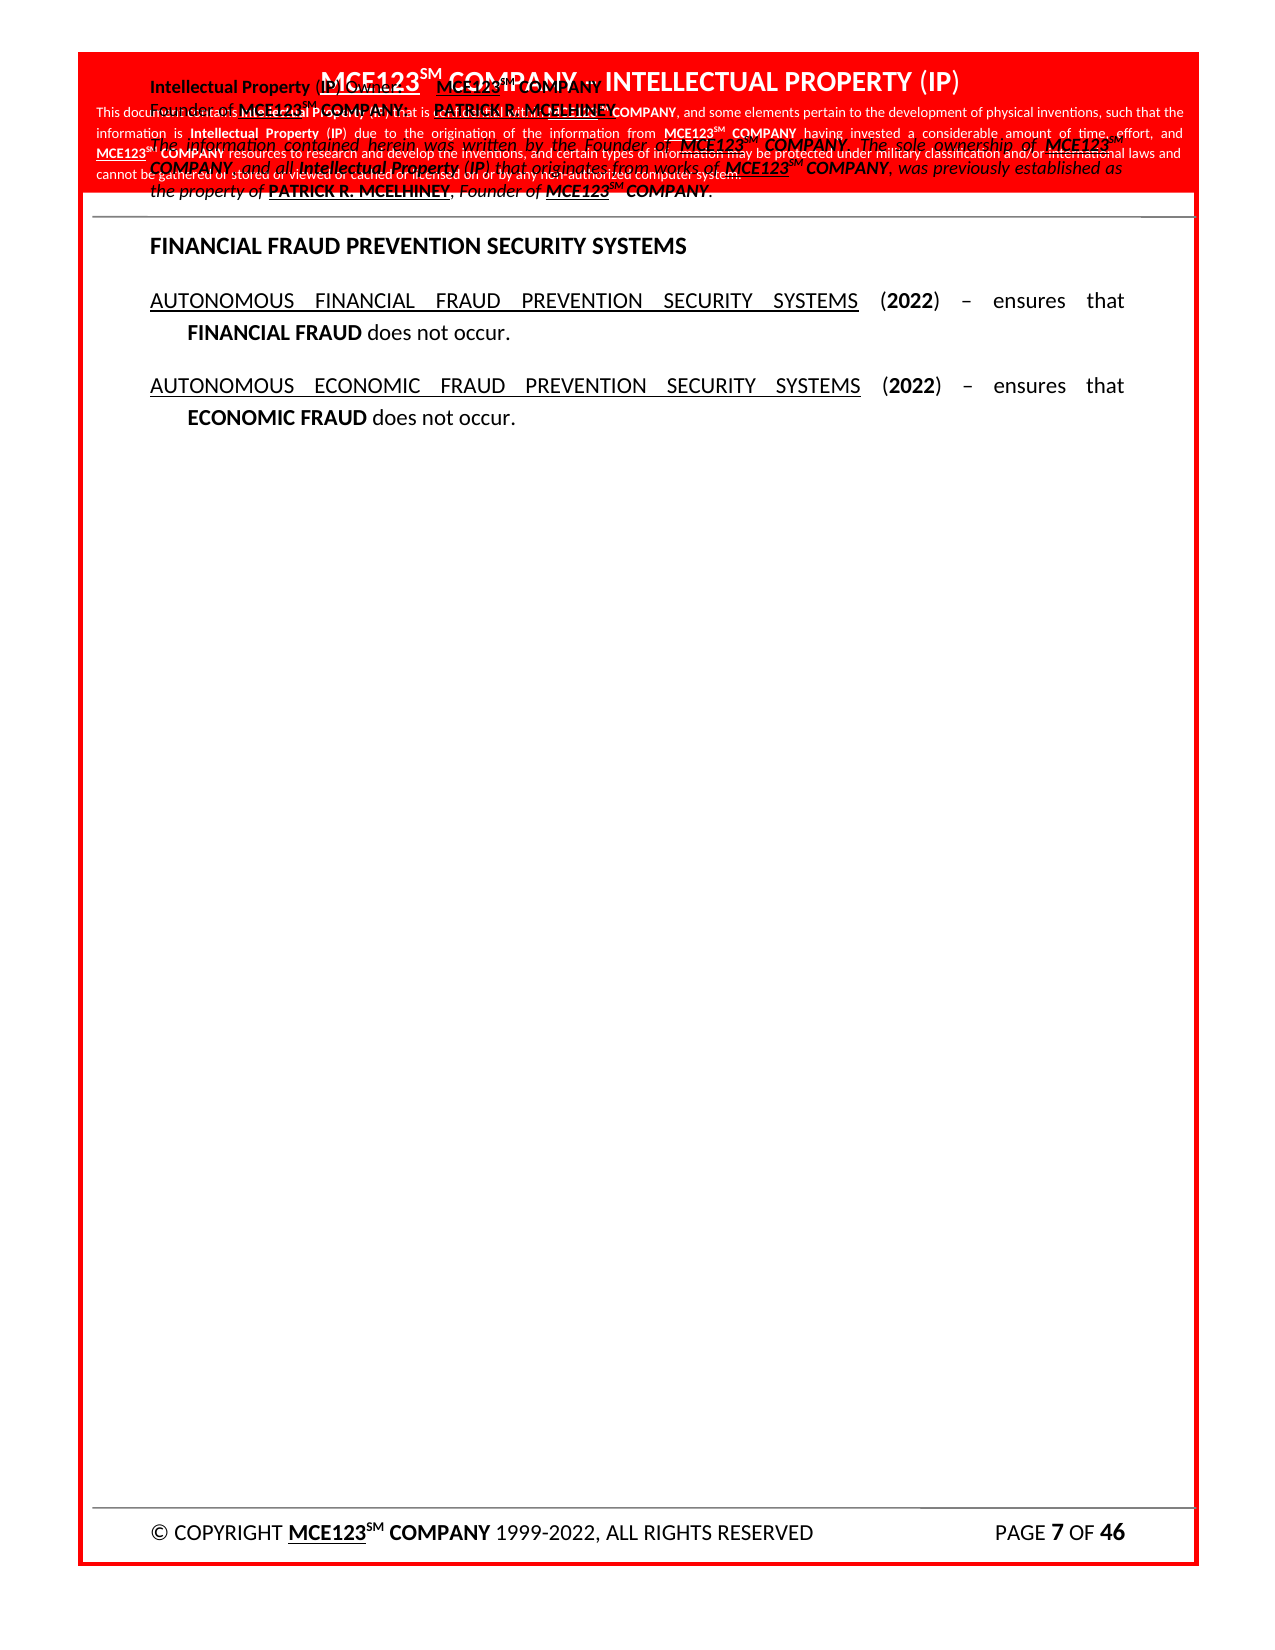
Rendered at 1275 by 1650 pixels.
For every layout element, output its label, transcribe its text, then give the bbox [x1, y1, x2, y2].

text AUTONOMOUS ECONOMIC FRAUD PREVENTION SECURITY SYSTEMS (2022) – ensures that ECONOMIC FRAUD does not occur. [150, 371, 1125, 432]
text AUTONOMOUS FINANCIAL FRAUD PREVENTION SECURITY SYSTEMS (2022) – ensures that FINANCIAL FRAUD does not occur. [150, 286, 1125, 346]
text FINANCIAL FRAUD PREVENTION SECURITY SYSTEMS [150, 230, 1125, 261]
